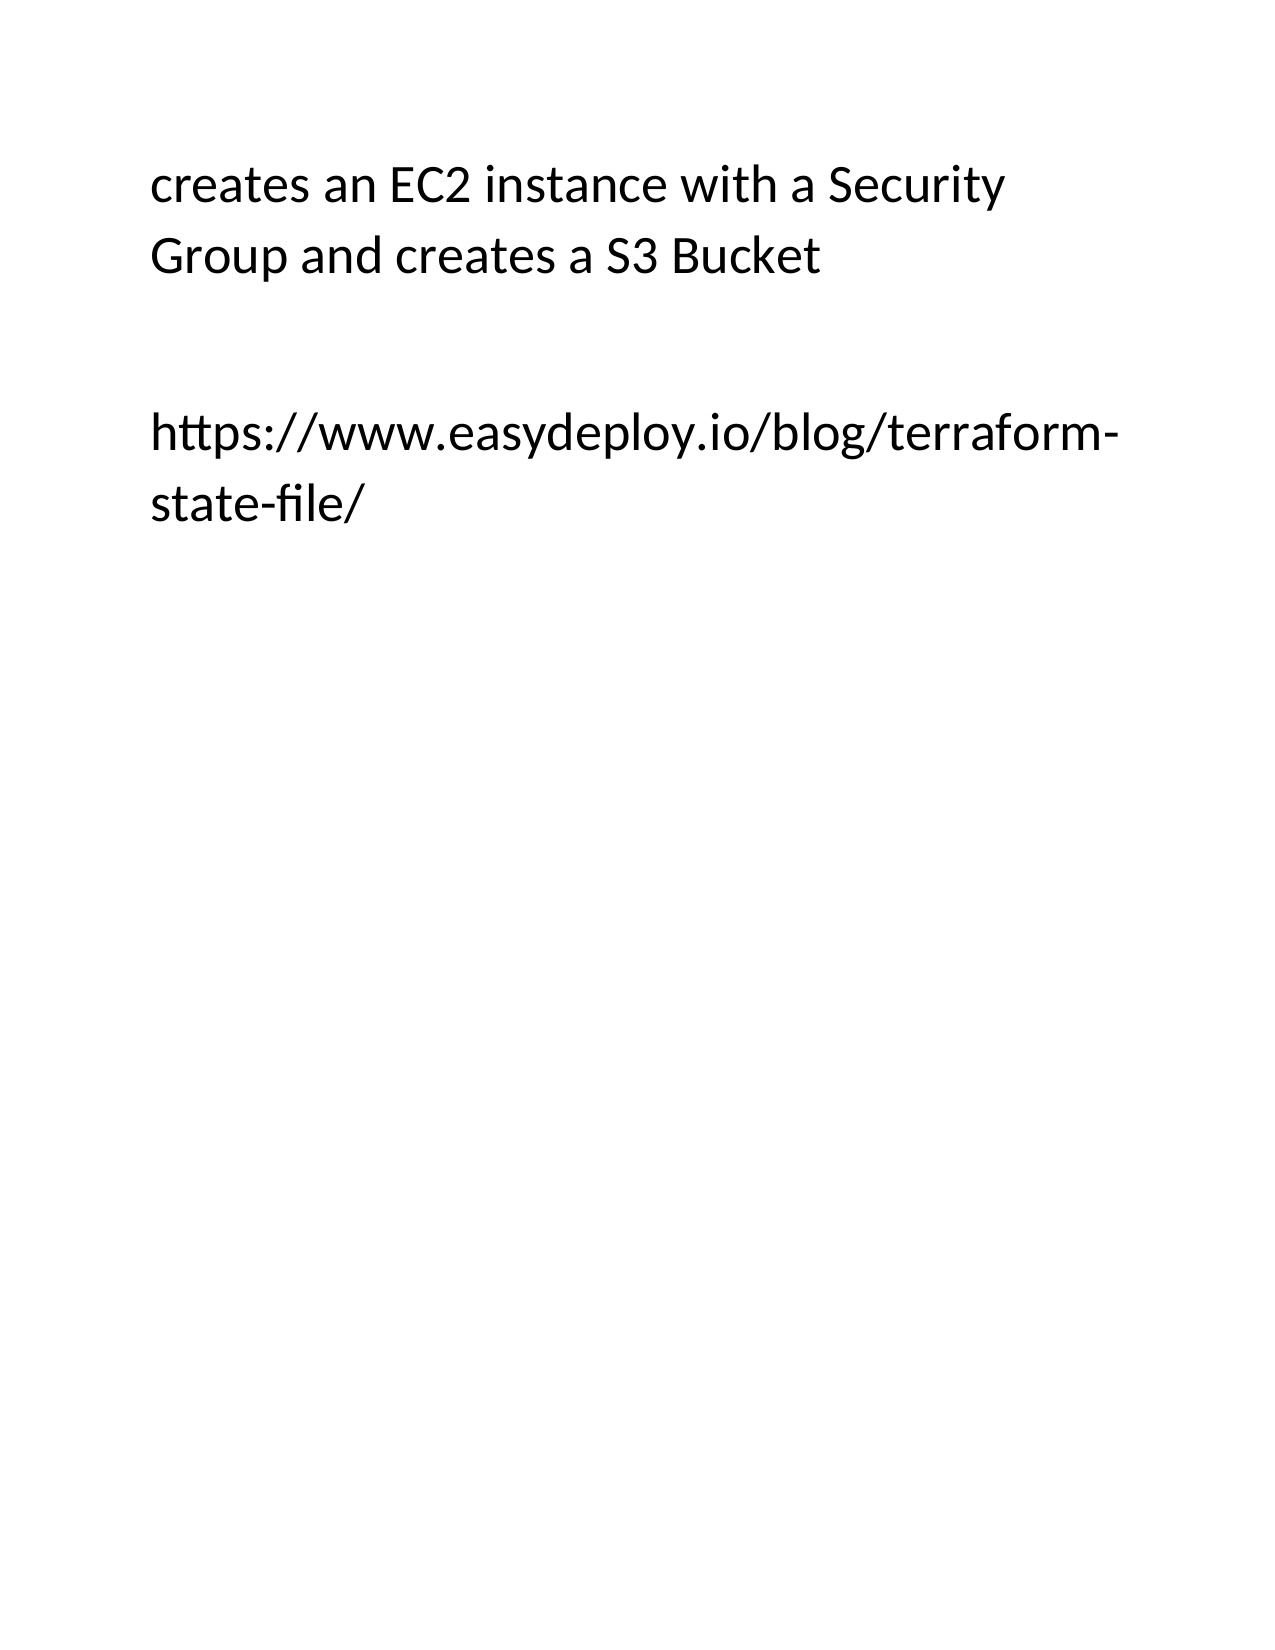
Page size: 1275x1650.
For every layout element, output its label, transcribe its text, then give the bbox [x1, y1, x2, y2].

text creates an EC2 instance with a Security Group and creates a S3 Bucket [150, 150, 1125, 287]
text https://www.easydeploy.io/blog/terraform-state-file/ [150, 397, 1125, 535]
